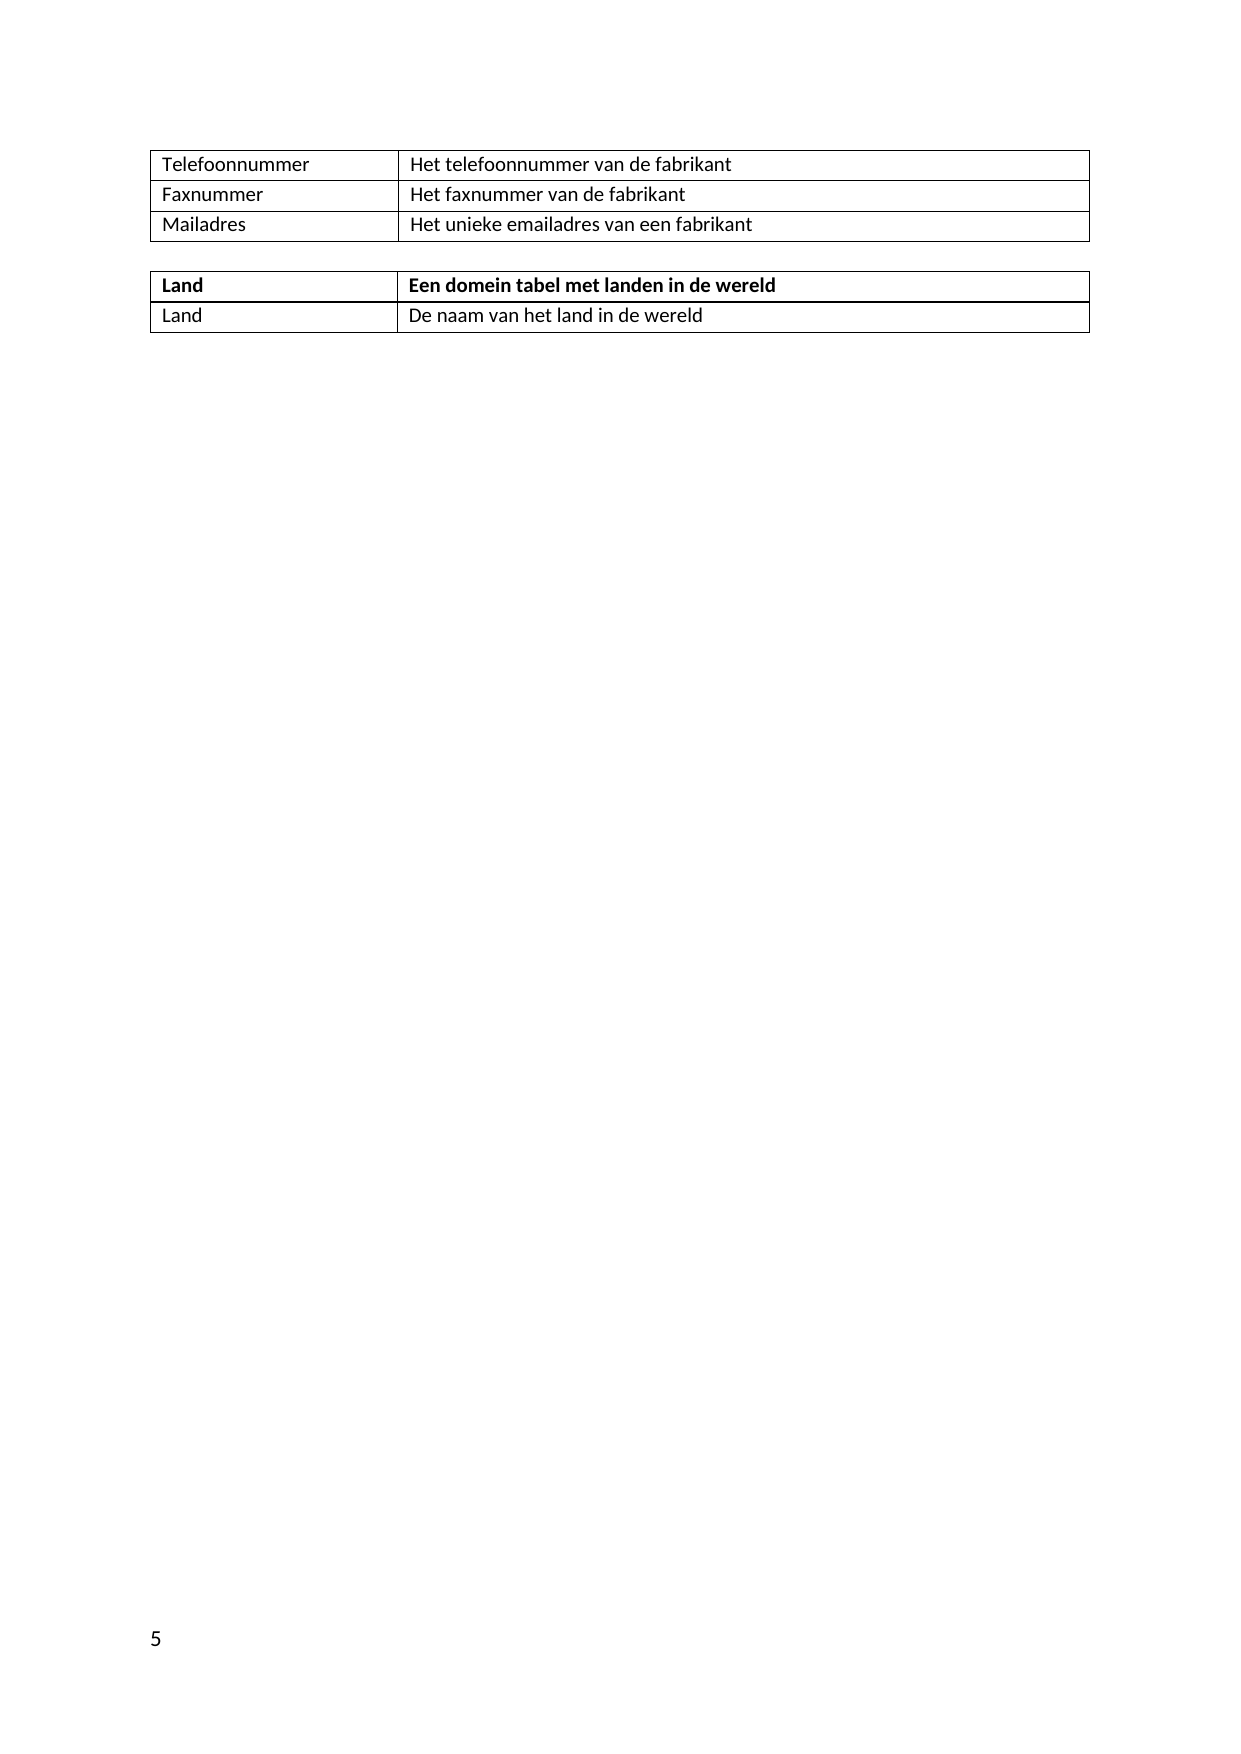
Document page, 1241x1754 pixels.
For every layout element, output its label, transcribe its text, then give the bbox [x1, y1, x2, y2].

table_cell Het faxnummer van de fabrikant [399, 181, 1089, 211]
table_cell Het telefoonnummer van de fabrikant [399, 151, 1089, 180]
table_cell De naam van het land in de wereld [398, 303, 1089, 332]
table_cell Telefoonnummer [151, 151, 398, 180]
table_cell Mailadres [151, 212, 398, 241]
table_cell Land [151, 303, 397, 332]
table_header Een domein tabel met landen in de wereld [398, 272, 1089, 301]
table_cell Faxnummer [151, 181, 398, 211]
table_cell Het unieke emailadres van een fabrikant [399, 212, 1089, 241]
table_header Land [151, 272, 397, 301]
